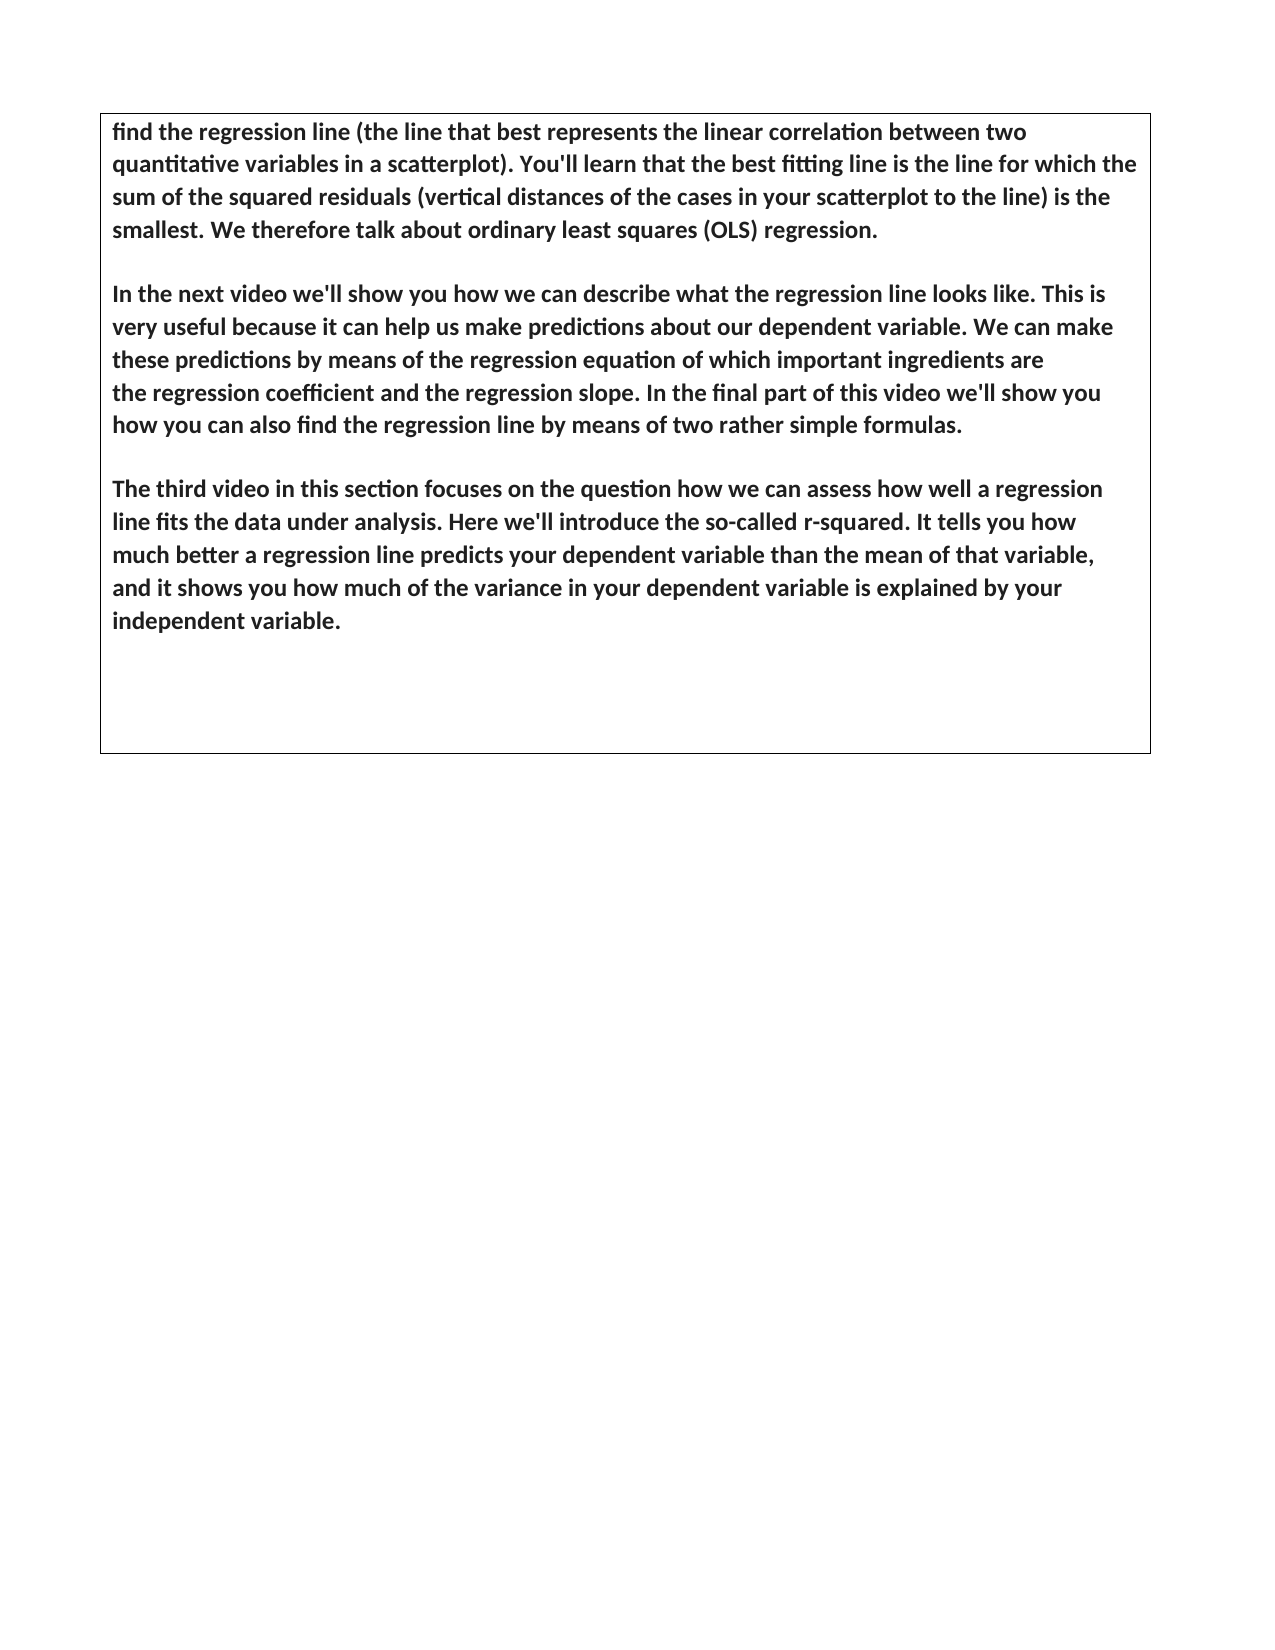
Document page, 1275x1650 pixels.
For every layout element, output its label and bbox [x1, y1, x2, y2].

table_header [101, 114, 1150, 753]
